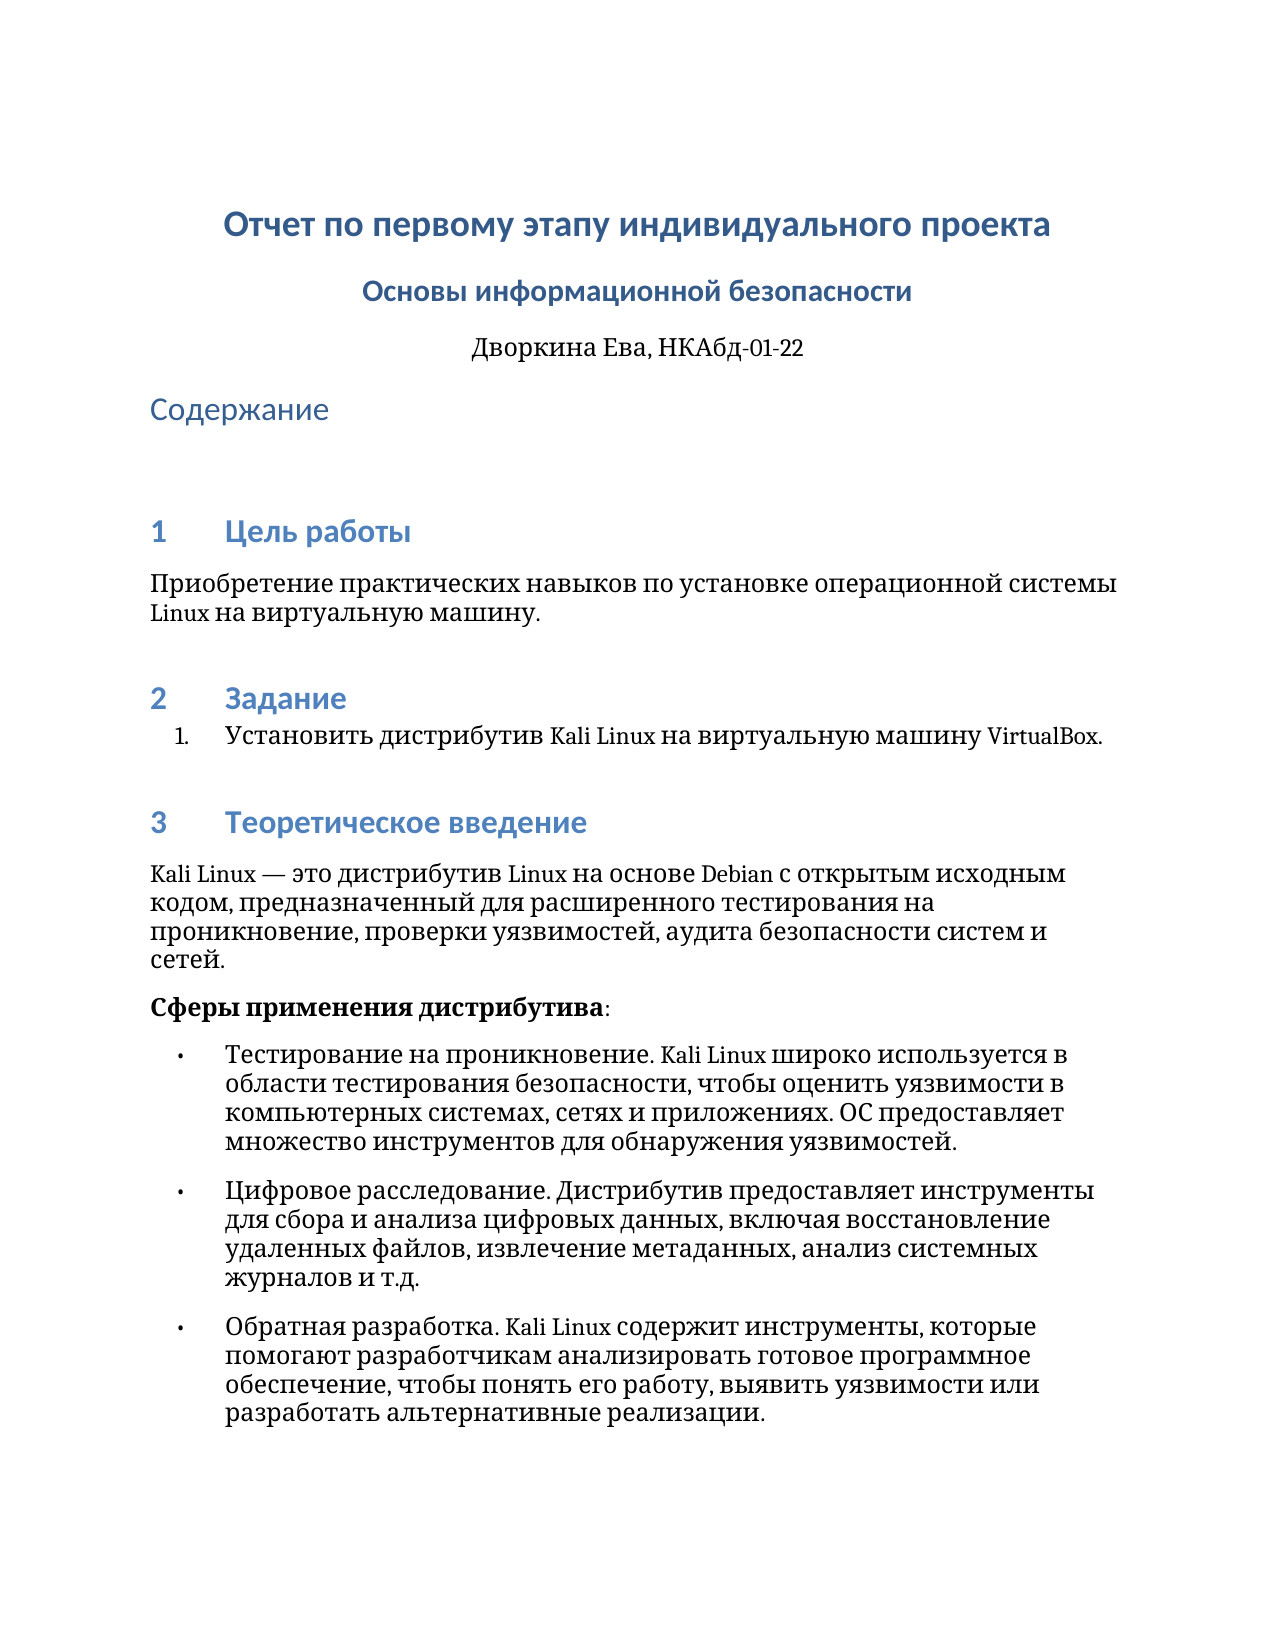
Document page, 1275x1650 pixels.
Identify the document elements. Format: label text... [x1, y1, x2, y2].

list Цифровое расследование. Дистрибутив предоставляет инструменты для сбора и анализа цифровых данных, включая восстановление удаленных файлов, извлечение метаданных, анализ системных журналов и т.д. [175, 1177, 1125, 1292]
subtitle 2 Задание [150, 677, 1125, 718]
list Установить дистрибутив Kali Linux на виртуальную машину VirtualBox. [175, 722, 1125, 751]
text Приобретение практических навыков по установке операционной системы Linux на виртуальную машину. [150, 570, 1125, 627]
subtitle Основы информационной безопасности [150, 271, 1125, 309]
text Kali Linux — это дистрибутив Linux на основе Debian с открытым исходным кодом, предназначенный для расширенного тестирования на проникновение, проверки уязвимостей, аудита безопасности систем и сетей. [150, 860, 1125, 975]
text Сферы применения дистрибутива: [150, 994, 1125, 1023]
subtitle 1 Цель работы [150, 510, 1125, 551]
title Отчет по первому этапу индивидуального проекта [150, 200, 1125, 246]
text Дворкина Ева, НКАбд-01-22 [150, 334, 1125, 363]
subtitle 3 Теоретическое введение [150, 801, 1125, 841]
list Тестирование на проникновение. Kali Linux широко используется в области тестирования безопасности, чтобы оценить уязвимости в компьютерных системах, сетях и приложениях. ОС предоставляет множество инструментов для обнаружения уязвимостей. [175, 1041, 1125, 1156]
list Обратная разработка. Kali Linux содержит инструменты, которые помогают разработчикам анализировать готовое программное обеспечение, чтобы понять его работу, выявить уязвимости или разработать альтернативные реализации. [175, 1313, 1125, 1428]
